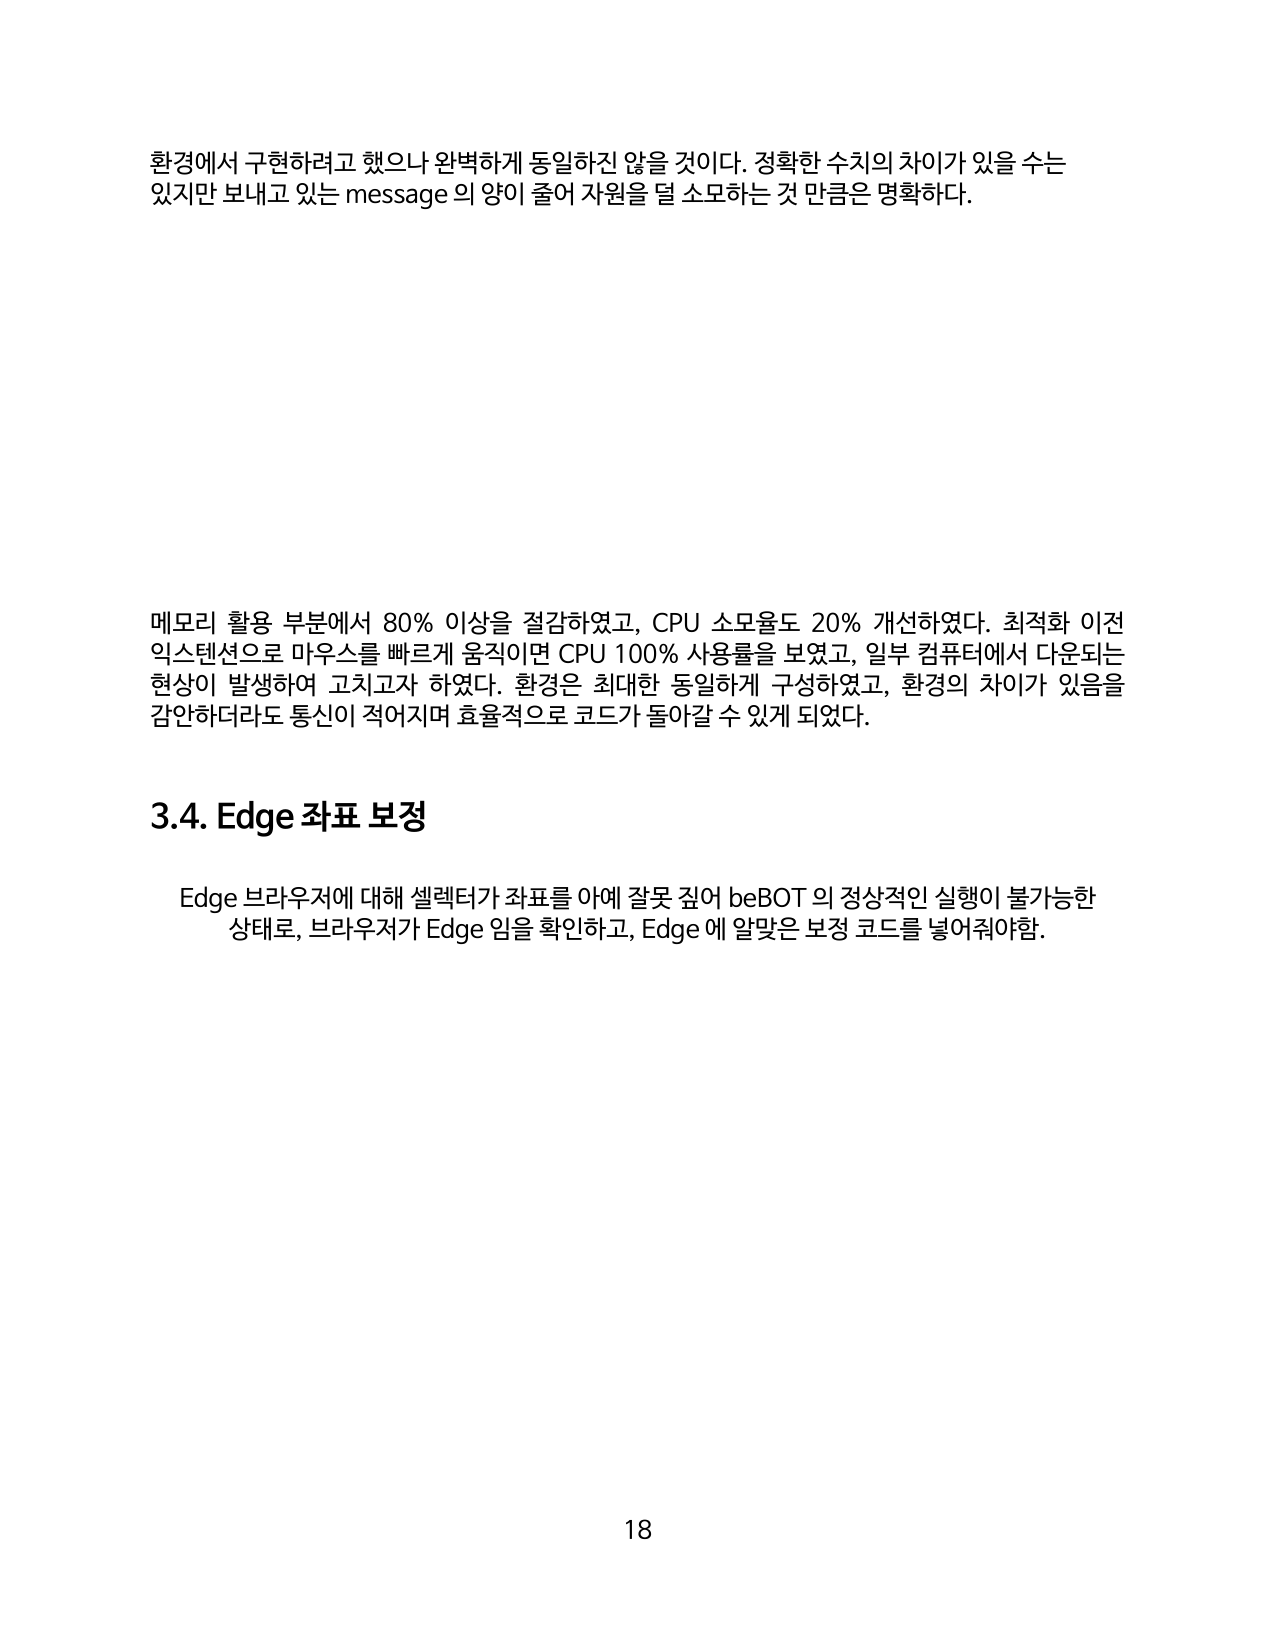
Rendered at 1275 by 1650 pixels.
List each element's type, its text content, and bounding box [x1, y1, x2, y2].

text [150, 150, 1125, 210]
text 메모리 활용 부분에서 80% 이상을 절감하였고, CPU 소모율도 20% 개선하였다. 최적화 이전 익스텐션으로 마우스를 빠르게 움직이면 CPU 100% 사용률을 보였고, 일부 컴퓨터에서 다운되는 현상이 발생하여 고치고자 하였다. 환경은 최대한 동일하게 구성하였고, 환경의 차이가 있음을 감안하더라도 통신이 적어지며 효율적으로 코드가 돌아갈 수 있게 되었다. [150, 610, 1125, 732]
text Edge 브라우저에 대해 셀렉터가 좌표를 아예 잘못 짚어 beBOT의 정상적인 실행이 불가능한 상태로, 브라우저가 Edge임을 확인하고, Edge에 알맞은 보정 코드를 넣어줘야함. [150, 885, 1125, 945]
subtitle 3.4. Edge 좌표 보정 [150, 799, 1125, 837]
